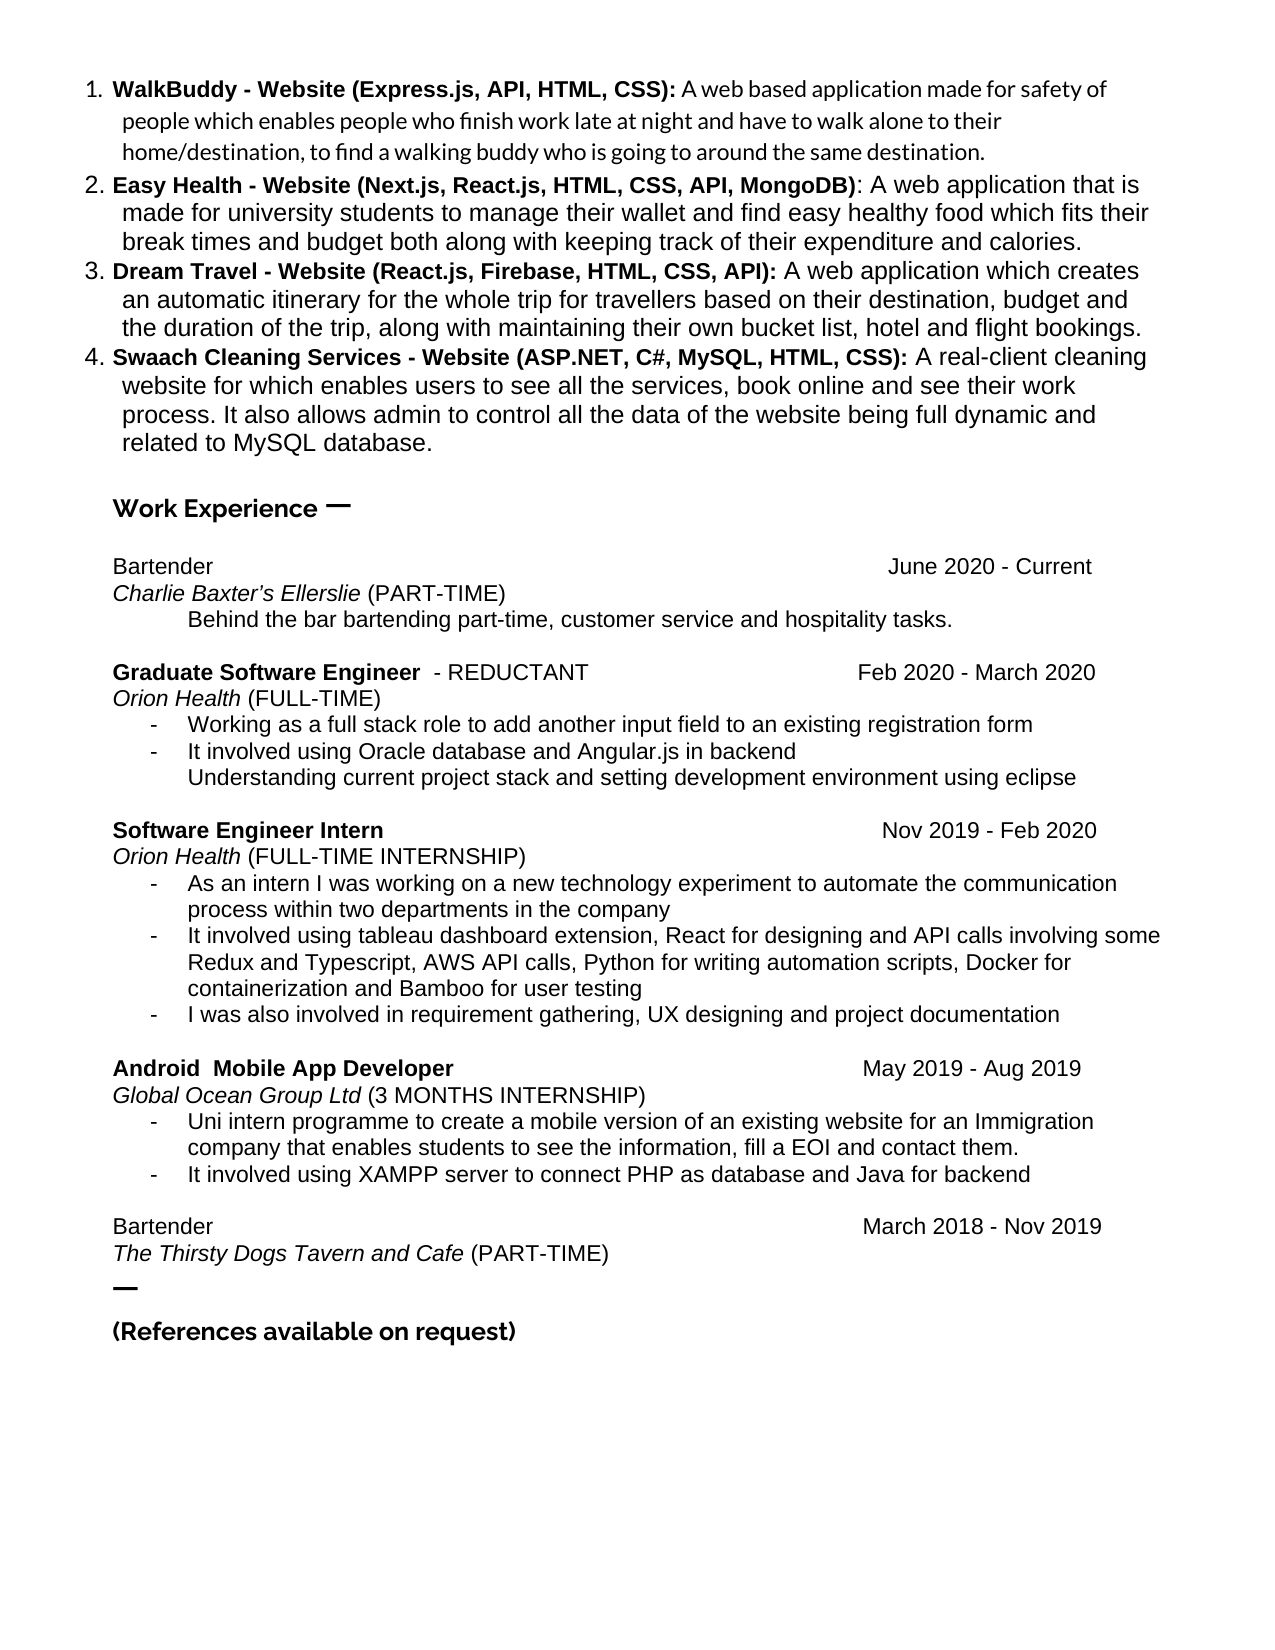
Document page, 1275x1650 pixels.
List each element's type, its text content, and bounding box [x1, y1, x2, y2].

list WalkBuddy - Website (Express.js, API, HTML, CSS): A web based application made for safety of people which enables people who finish work late at night and have to walk alone to their home/destination, to find a walking buddy who is going to around the same destination. [84, 75, 1162, 166]
text Bartender March 2018 - Nov 2019 [112, 1213, 1162, 1240]
list Working as a full stack role to add another input field to an existing registration form [150, 711, 1162, 738]
text Bartender June 2020 - Current [112, 553, 1162, 580]
text Orion Health (FULL-TIME) [112, 685, 1162, 711]
text Behind the bar bartending part-time, customer service and hospitality tasks. [112, 606, 1162, 632]
text The Thirsty Dogs Tavern and Cafe (PART-TIME) [112, 1240, 1162, 1266]
list Dream Travel - Website (React.js, Firebase, HTML, CSS, API): A web application which creates an automatic itinerary for the whole trip for travellers based on their destination, budget and the duration of the trip, along with maintaining their own bucket list, hotel and flight bookings. [84, 256, 1162, 342]
list I was also involved in requirement gathering, UX designing and project documentation [150, 1001, 1162, 1028]
text Android Mobile App Developer May 2019 - Aug 2019 [112, 1055, 1162, 1082]
text Orion Health (FULL-TIME INTERNSHIP) [112, 843, 1162, 869]
list It involved using tableau dashboard extension, React for designing and API calls involving some Redux and Typescript, AWS API calls, Python for writing automation scripts, Docker for containerization and Bamboo for user testing [150, 922, 1162, 1001]
text Work Experience ㅡ [112, 483, 1162, 526]
list It involved using XAMPP server to connect PHP as database and Java for backend [150, 1161, 1162, 1187]
list Swaach Cleaning Services - Website (ASP.NET, C#, MySQL, HTML, CSS): A real-client cleaning website for which enables users to see all the services, book online and see their work process. It also allows admin to control all the data of the website being full dynamic and related to MySQL database. [84, 342, 1162, 457]
list Easy Health - Website (Next.js, React.js, HTML, CSS, API, MongoDB): A web application that is made for university students to manage their wallet and find easy healthy food which fits their break times and budget both along with keeping track of their expenditure and calories. [84, 170, 1162, 256]
list Uni intern programme to create a mobile version of an existing website for an Immigration company that enables students to see the information, fill a EOI and contact them. [150, 1108, 1162, 1161]
text ㅡ [112, 1266, 1162, 1308]
text Charlie Baxter’s Ellerslie (PART-TIME) [112, 580, 1162, 606]
subtitle (References available on request) [112, 1317, 1162, 1346]
text Understanding current project stack and setting development environment using eclipse [187, 764, 1162, 791]
list It involved using Oracle database and Angular.js in backend [150, 738, 1162, 764]
text Software Engineer Intern Nov 2019 - Feb 2020 [112, 817, 1162, 843]
text Graduate Software Engineer - REDUCTANT Feb 2020 - March 2020 [112, 659, 1162, 685]
list As an intern I was working on a new technology experiment to automate the communication process within two departments in the company [150, 869, 1162, 922]
text Global Ocean Group Ltd (3 MONTHS INTERNSHIP) [112, 1082, 1162, 1108]
